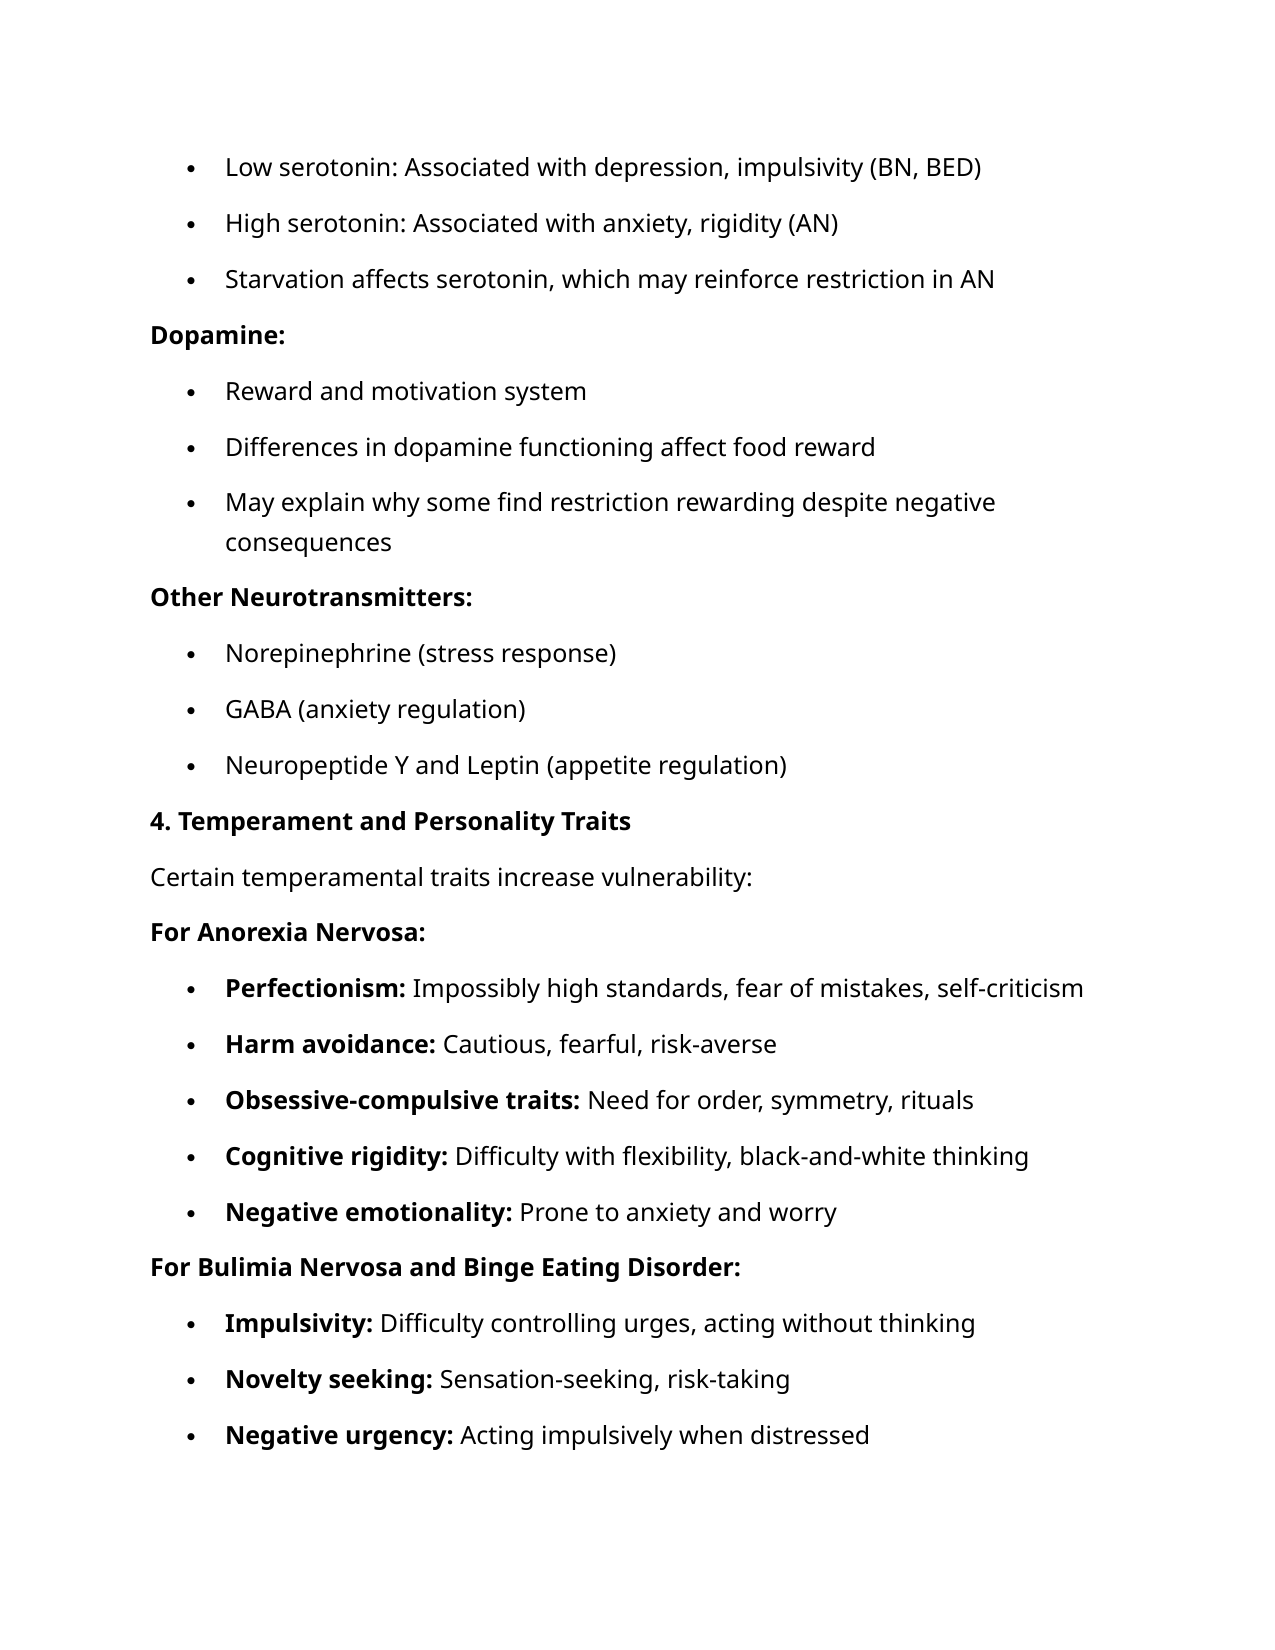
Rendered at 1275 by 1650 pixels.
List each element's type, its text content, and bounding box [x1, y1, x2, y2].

list Negative emotionality: Prone to anxiety and worry [187, 1194, 1125, 1228]
list High serotonin: Associated with anxiety, rigidity (AN) [187, 206, 1125, 240]
list Harm avoidance: Cautious, fearful, risk-averse [187, 1027, 1125, 1061]
list Novelty seeking: Sensation-seeking, risk-taking [187, 1362, 1125, 1396]
text Dopamine: [150, 317, 1125, 352]
list Cognitive rigidity: Difficulty with flexibility, black-and-white thinking [187, 1138, 1125, 1172]
text Certain temperamental traits increase vulnerability: [150, 859, 1125, 893]
list Obsessive-compulsive traits: Need for order, symmetry, rituals [187, 1082, 1125, 1117]
list May explain why some find restriction rewarding despite negative consequences [187, 485, 1125, 558]
list Neuropeptide Y and Leptin (appetite regulation) [187, 747, 1125, 782]
list Low serotonin: Associated with depression, impulsivity (BN, BED) [187, 150, 1125, 184]
list Norepinephrine (stress response) [187, 636, 1125, 670]
list Perfectionism: Impossibly high standards, fear of mistakes, self-criticism [187, 971, 1125, 1005]
list Starvation affects serotonin, which may reinforce restriction in AN [187, 262, 1125, 296]
list Differences in dopamine functioning affect food reward [187, 429, 1125, 463]
list Impulsivity: Difficulty controlling urges, acting without thinking [187, 1306, 1125, 1340]
list Reward and motivation system [187, 373, 1125, 407]
list Negative urgency: Acting impulsively when distressed [187, 1417, 1125, 1452]
list GABA (anxiety regulation) [187, 692, 1125, 726]
text For Anorexia Nervosa: [150, 915, 1125, 949]
text 4. Temperament and Personality Traits [150, 803, 1125, 837]
text For Bulimia Nervosa and Binge Eating Disorder: [150, 1250, 1125, 1284]
text Other Neurotransmitters: [150, 580, 1125, 614]
